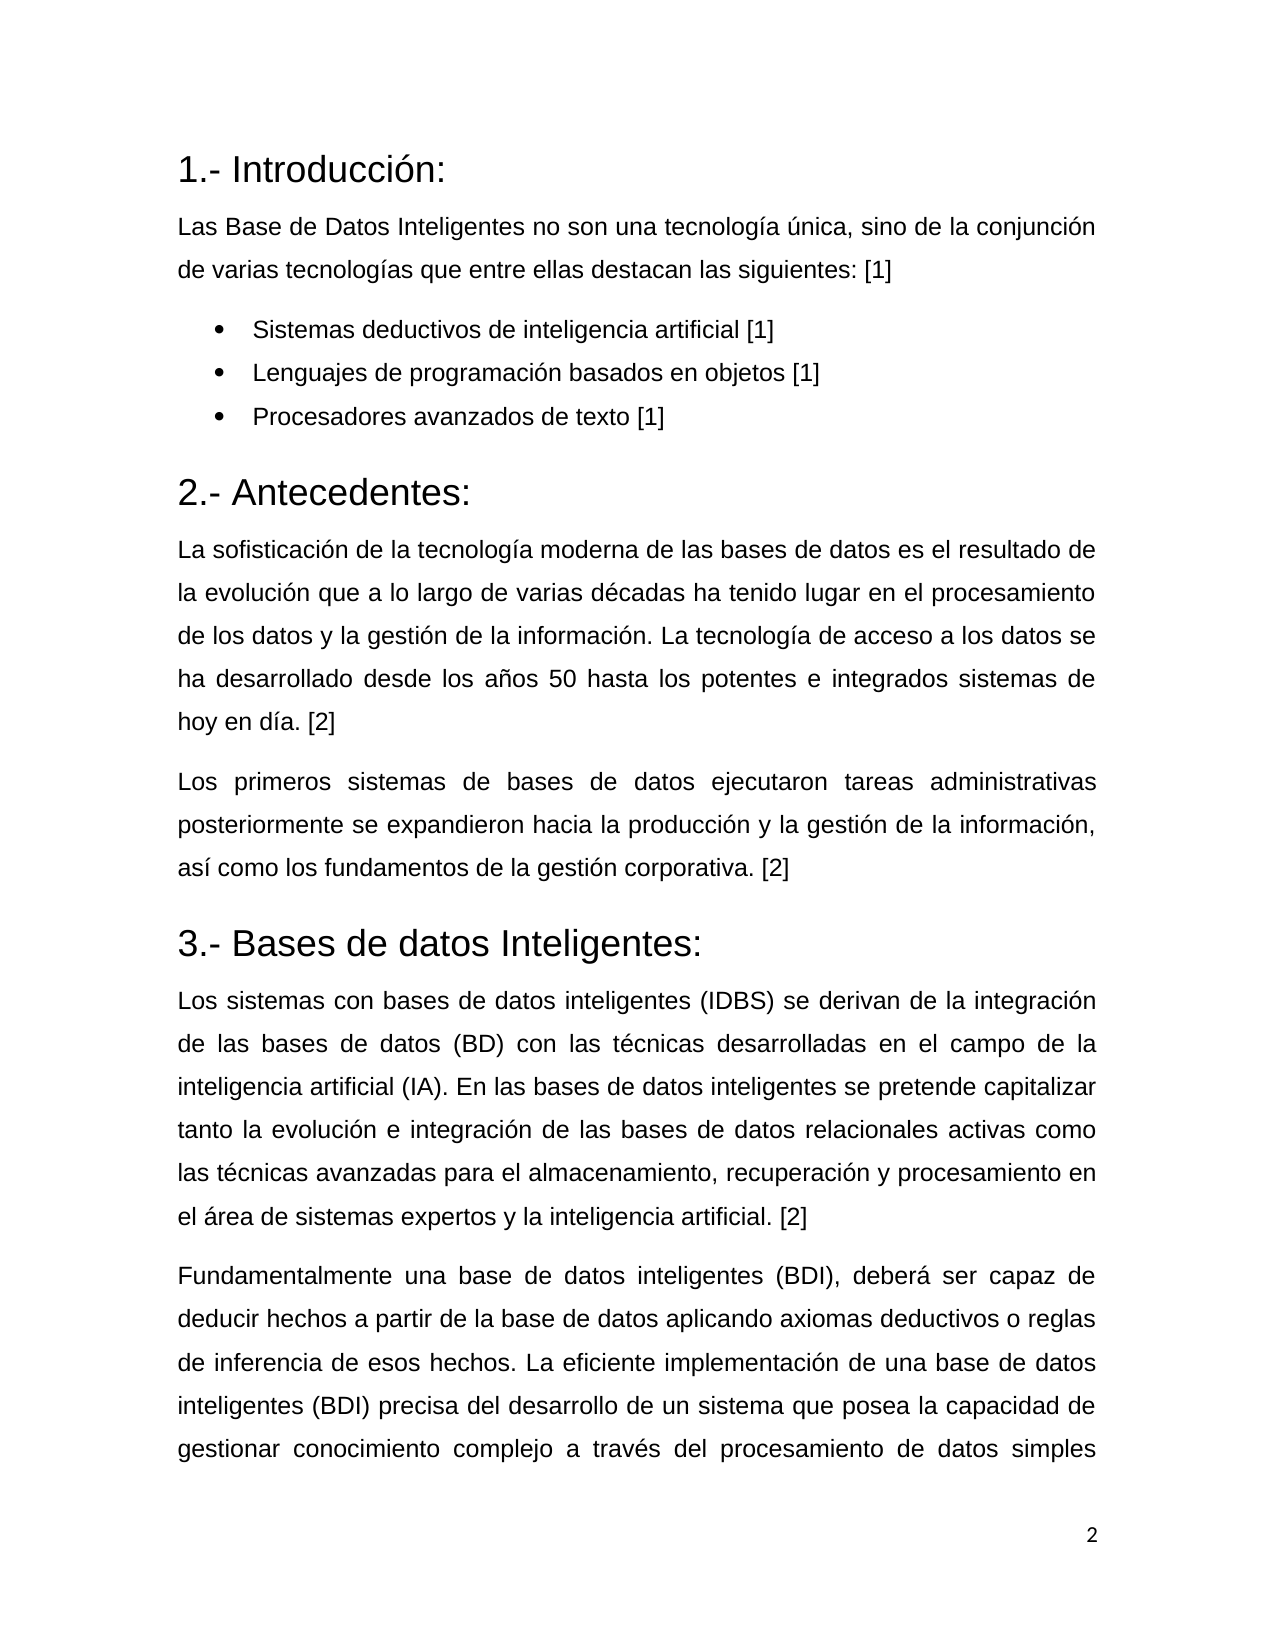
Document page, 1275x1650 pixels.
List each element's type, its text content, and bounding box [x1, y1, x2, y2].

list Lenguajes de programación basados en objetos [1] [215, 358, 1098, 387]
text Los sistemas con bases de datos inteligentes (IDBS) se derivan de la integración de las bases de datos (BD) con las técnicas desarrolladas en el campo de la inteligencia artificial (IA). En las bases de datos inteligentes se pretende capitalizar tanto la evolución e integración de las bases de datos relacionales activas como las técnicas avanzadas para el almacenamiento, recuperación y procesamiento en el área de sistemas expertos y la inteligencia artificial. [2] [177, 986, 1098, 1230]
subtitle 2.- Antecedentes: [177, 470, 1098, 513]
text La sofisticación de la tecnología moderna de las bases de datos es el resultado de la evolución que a lo largo de varias décadas ha tenido lugar en el procesamiento de los datos y la gestión de la información. La tecnología de acceso a los datos se ha desarrollado desde los años 50 hasta los potentes e integrados sistemas de hoy en día. [2] [177, 534, 1098, 736]
text Los primeros sistemas de bases de datos ejecutaron tareas administrativas posteriormente se expandieron hacia la producción y la gestión de la información, así como los fundamentos de la gestión corporativa. [2] [177, 767, 1098, 882]
list Sistemas deductivos de inteligencia artificial [1] [215, 315, 1098, 344]
text Las Base de Datos Inteligentes no son una tecnología única, sino de la conjunción de varias tecnologías que entre ellas destacan las siguientes: [1] [177, 212, 1098, 284]
subtitle 1.- Introducción: [177, 148, 1098, 191]
subtitle 3.- Bases de datos Inteligentes: [177, 921, 1098, 964]
list Procesadores avanzados de texto [1] [215, 402, 1098, 431]
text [177, 1261, 1098, 1463]
